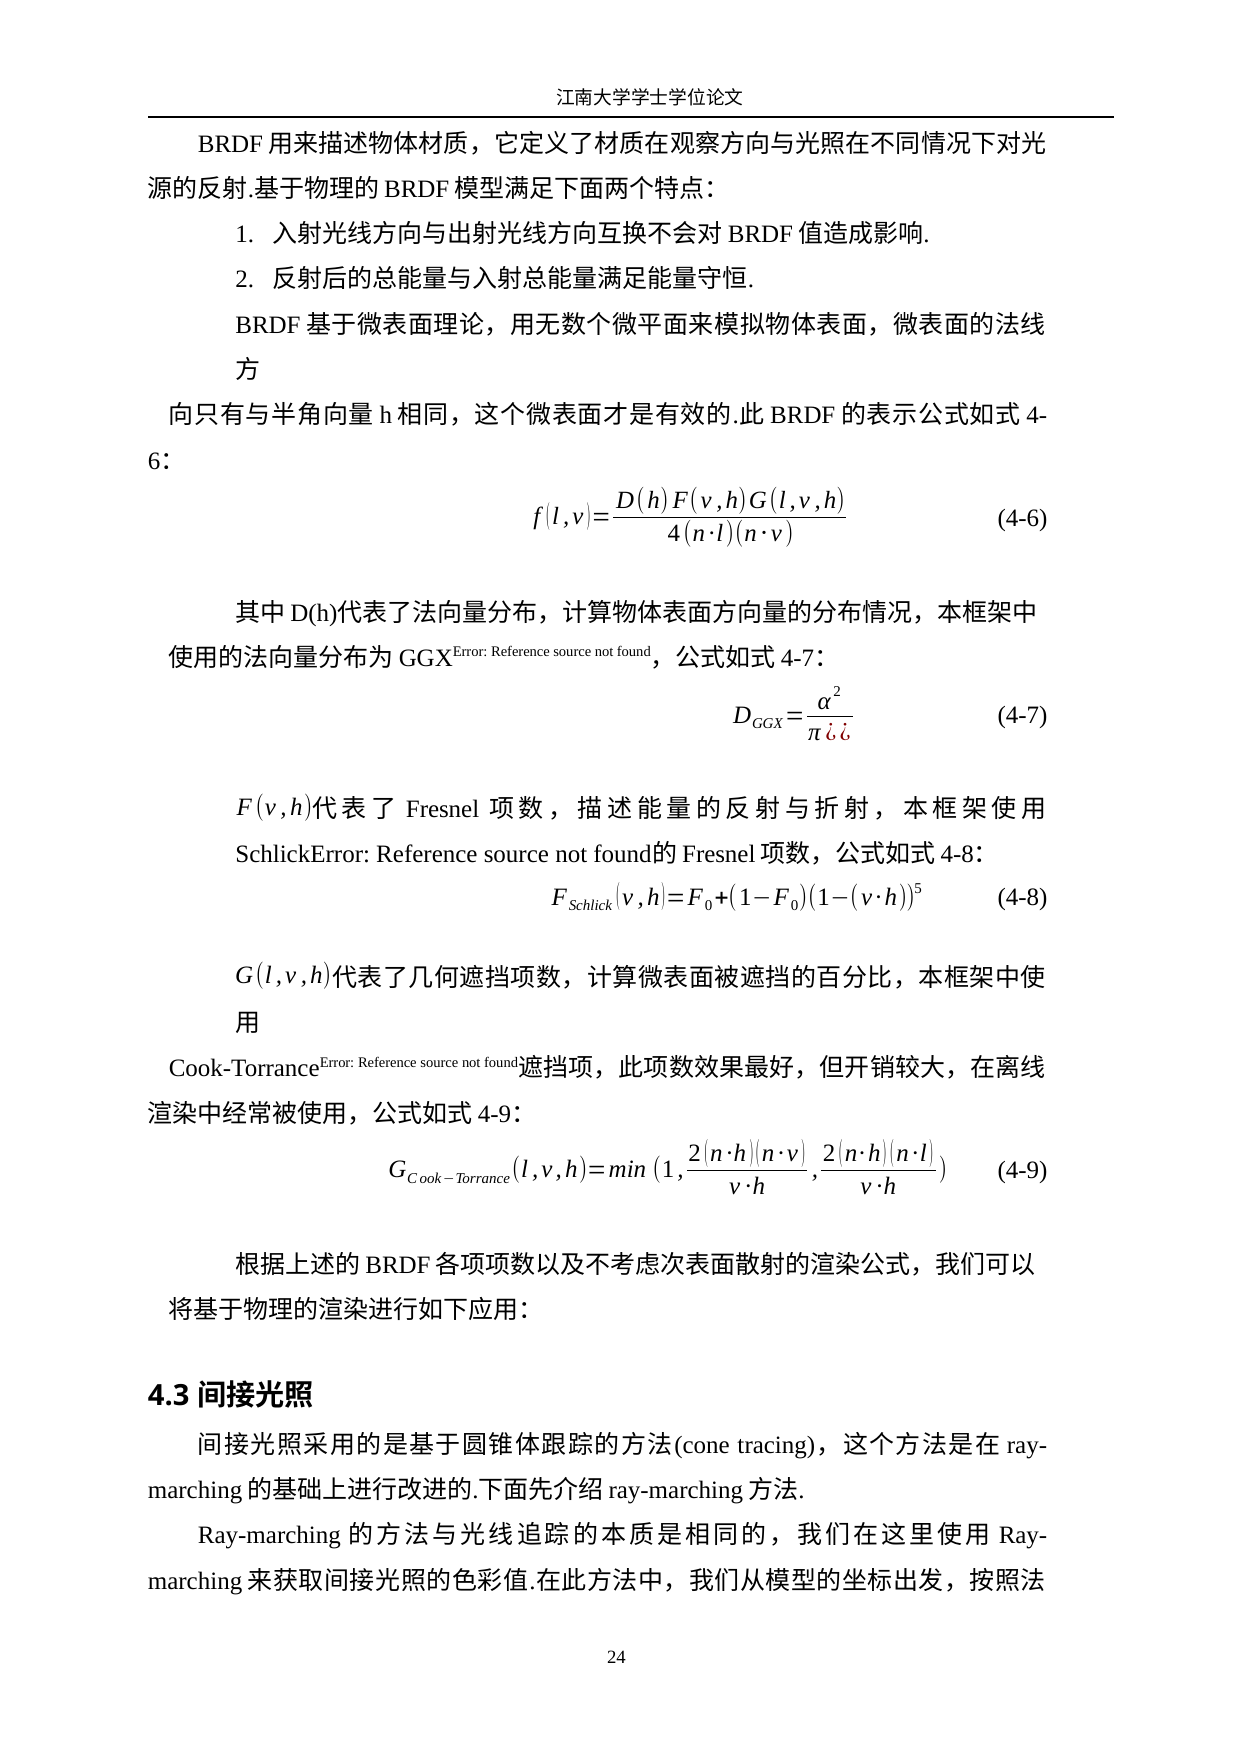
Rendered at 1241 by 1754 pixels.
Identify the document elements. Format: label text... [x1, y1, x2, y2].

text (4-6) [235, 486, 1047, 549]
list 反射后的总能量与入射总能量满足能量守恒. [235, 259, 1047, 295]
text 4.3 间接光照 [148, 1371, 1047, 1414]
list 入射光线方向与出射光线方向互换不会对BRDF值造成影响. [235, 214, 1047, 250]
text 向只有与半角向量h相同，这个微表面才是有效的.此BRDF的表示公式如式4-6： [148, 395, 1047, 476]
text 间接光照采用的是基于圆锥体跟踪的方法(cone tracing)，这个方法是在ray-marching的基础上进行改进的.下面先介绍ray-marching方法. [148, 1424, 1047, 1506]
text 将基于物理的渲染进行如下应用： [148, 1290, 1047, 1326]
text BRDF基于微表面理论，用无数个微平面来模拟物体表面，微表面的法线方 [235, 304, 1047, 386]
text (4-9) [148, 1138, 1047, 1200]
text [148, 1515, 1047, 1596]
text BRDF用来描述物体材质，它定义了材质在观察方向与光照在不同情况下对光源的反射.基于物理的BRDF模型满足下面两个特点： [148, 123, 1047, 204]
text (4-8) [148, 879, 1047, 914]
text (4-7) [148, 683, 1047, 745]
text 代表了几何遮挡项数，计算微表面被遮挡的百分比，本框架中使用 [235, 957, 1047, 1039]
text 其中D(h)代表了法向量分布，计算物体表面方向量的分布情况，本框架中 [235, 592, 1047, 628]
text 根据上述的BRDF各项项数以及不考虑次表面散射的渲染公式，我们可以 [235, 1245, 1047, 1281]
